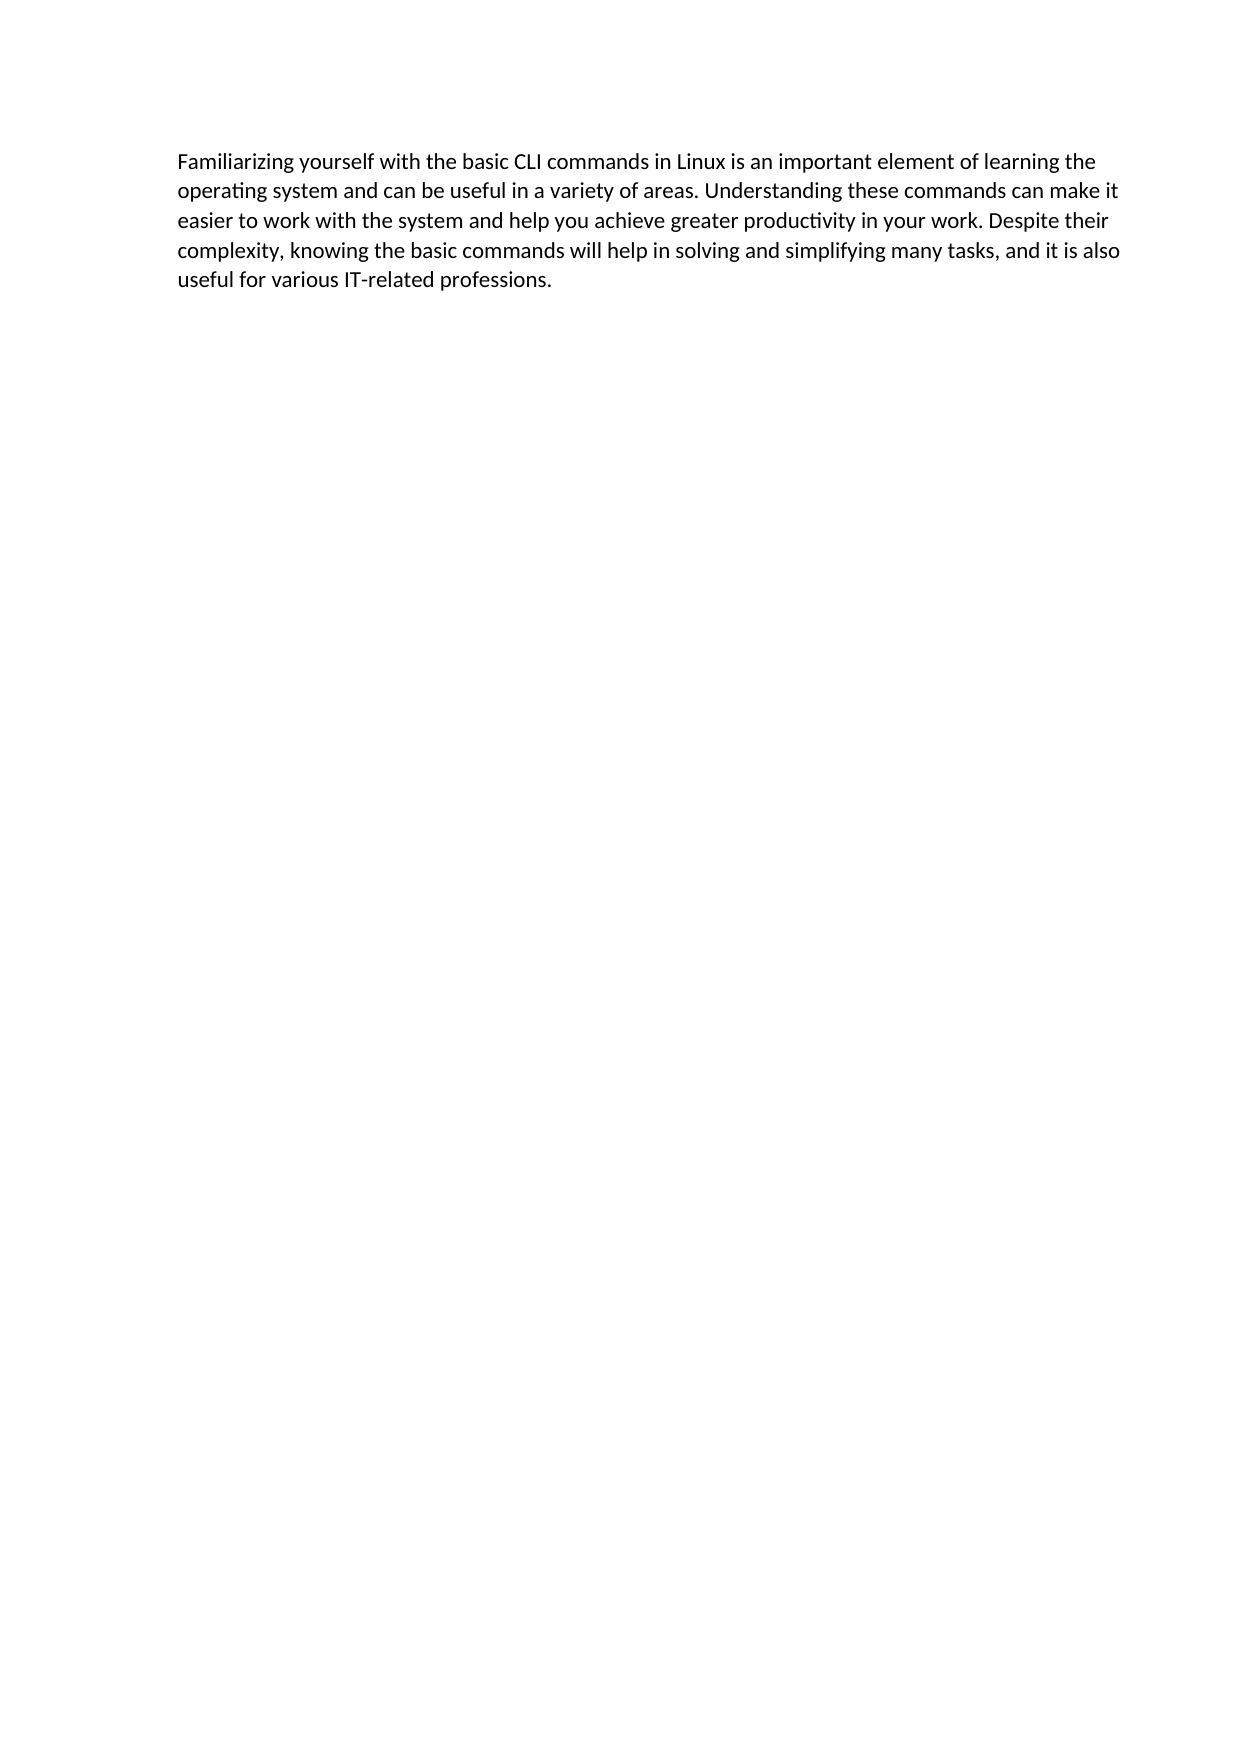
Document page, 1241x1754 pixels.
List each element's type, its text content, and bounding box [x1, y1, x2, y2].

text Familiarizing yourself with the basic CLI commands in Linux is an important element of learning the operating system and can be useful in a variety of areas. Understanding these commands can make it easier to work with the system and help you achieve greater productivity in your work. Despite their complexity, knowing the basic commands will help in solving and simplifying many tasks, and it is also useful for various IT-related professions. [177, 147, 1152, 294]
